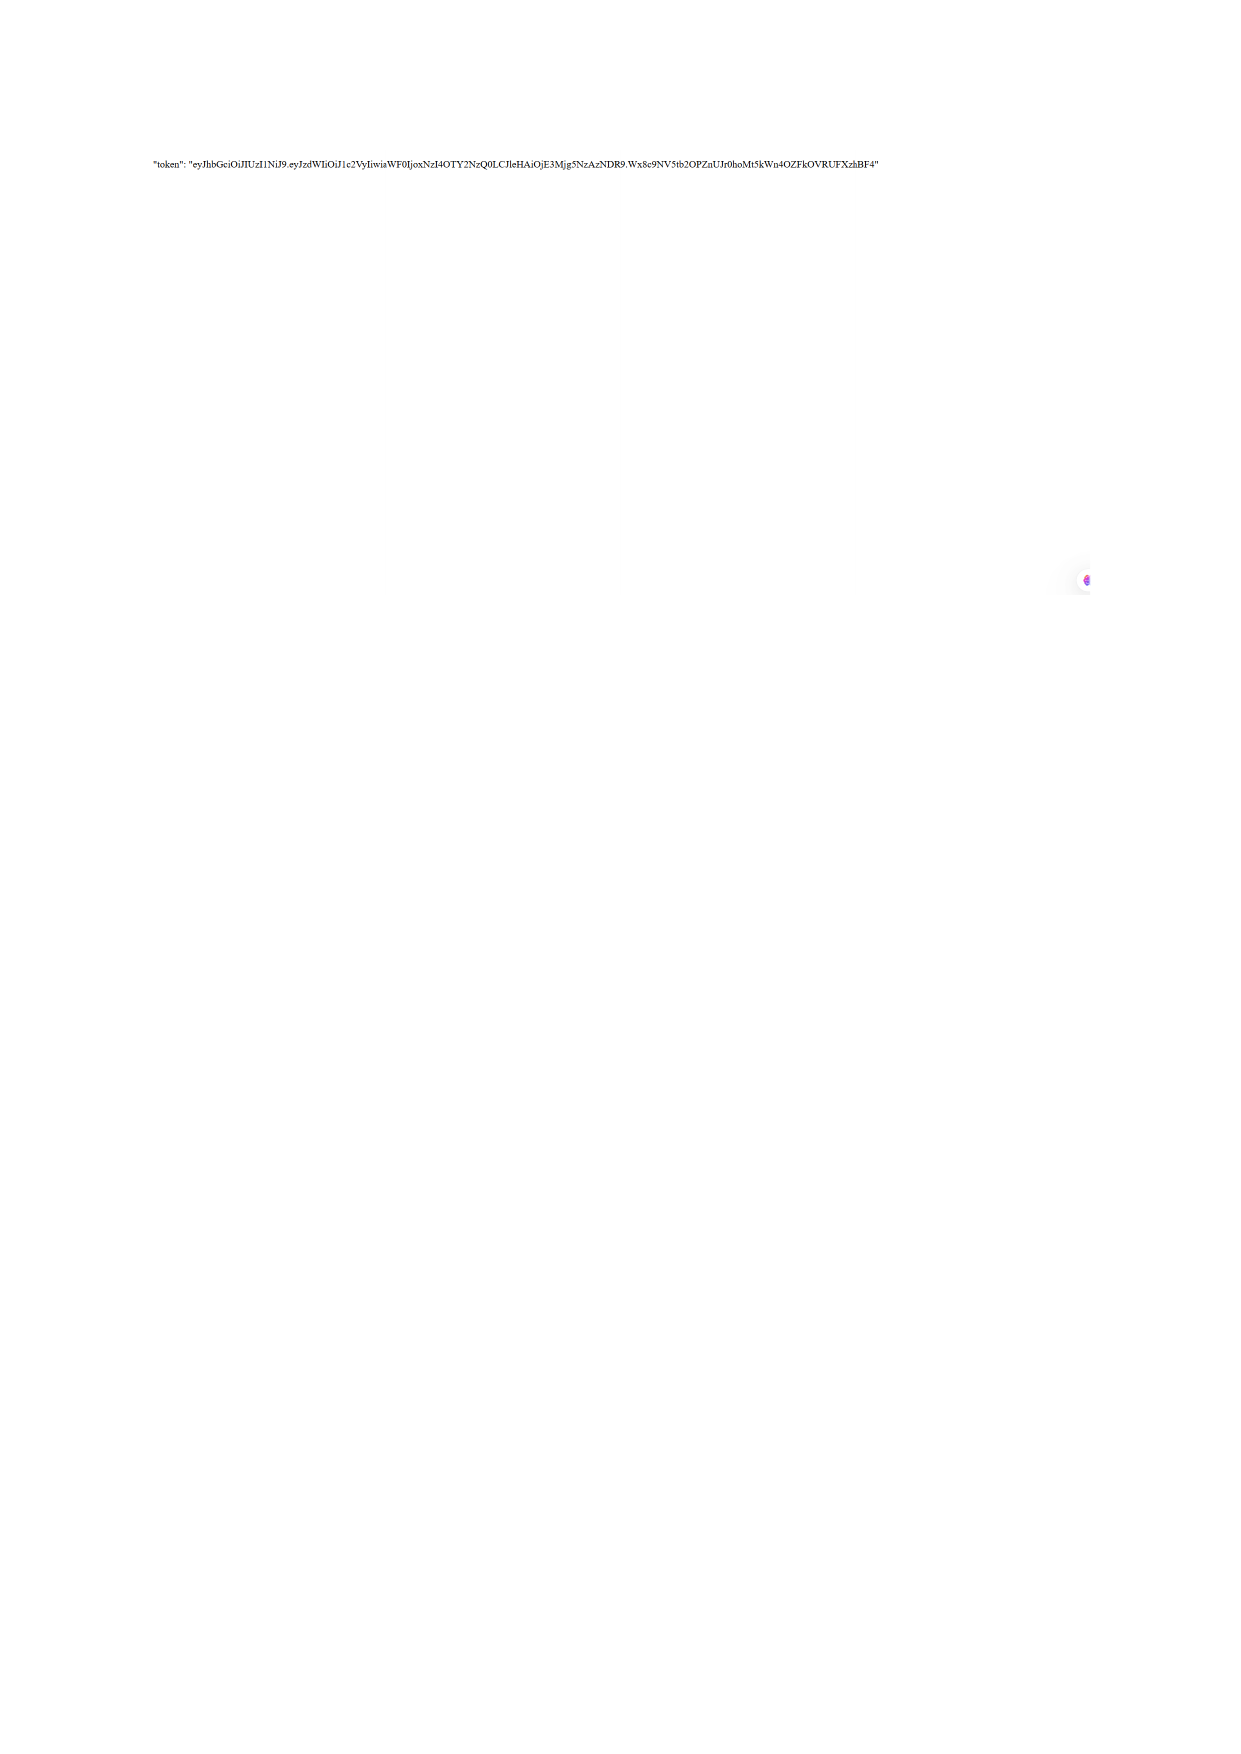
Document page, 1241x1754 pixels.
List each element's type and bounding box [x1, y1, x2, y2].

picture [150, 150, 1091, 595]
